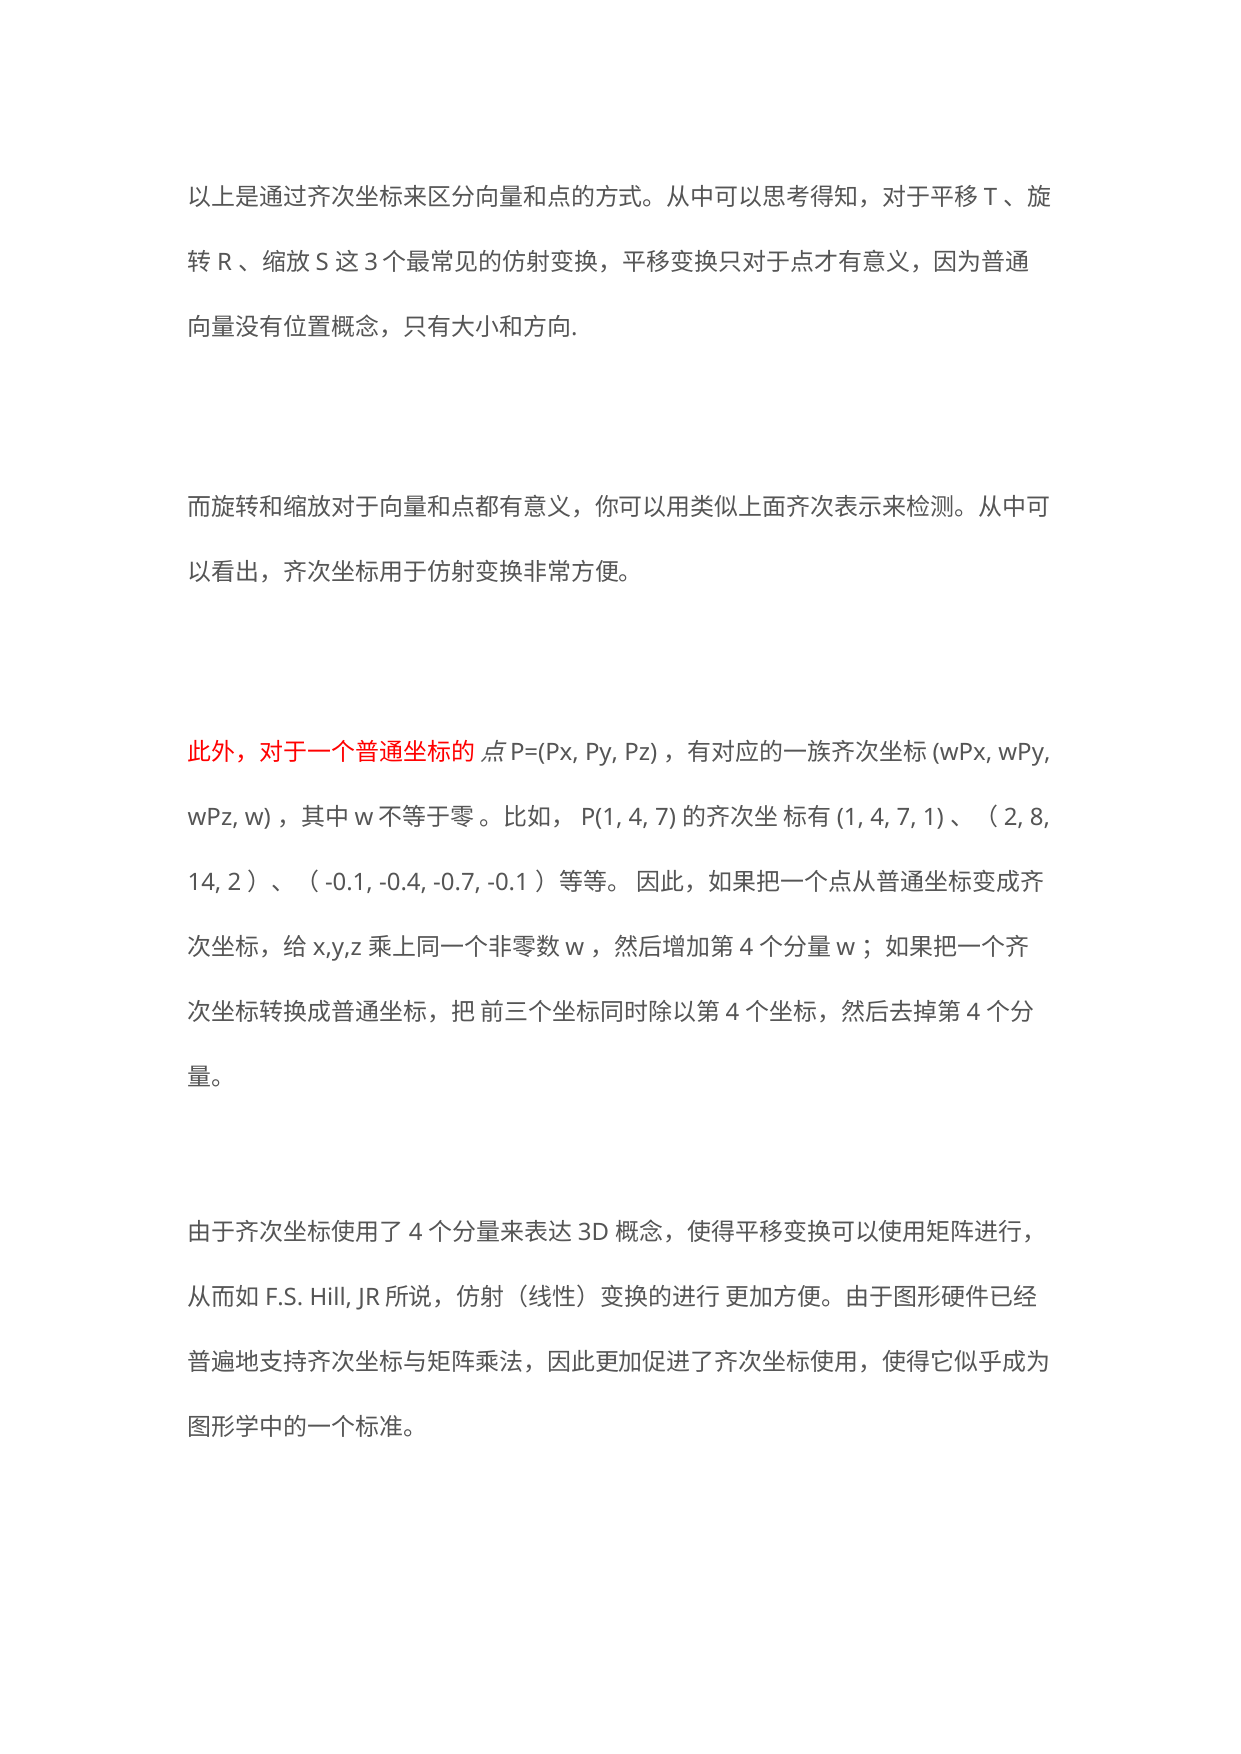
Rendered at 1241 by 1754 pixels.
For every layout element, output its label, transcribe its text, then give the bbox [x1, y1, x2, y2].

text 此外，对于一个普通坐标的 点 P=(Px, Py, Pz) ，有对应的一族齐次坐标 (wPx, wPy, wPz, w) ，其中 w不等于零 。比如， P(1, 4, 7) 的齐次坐 标有 (1, 4, 7, 1) 、（ 2, 8, 14, 2 ）、（ -0.1, -0.4, -0.7, -0.1 ）等等。 因此，如果把一个点从普通坐标变成齐次坐标，给 x,y,z 乘上同一个非零数 w ，然后增加第 4 个分量w ；如果把一个齐 次坐标转换成普通坐标，把 前三个坐标同时除以第 4 个坐标，然后去掉第 4 个分量。 [187, 717, 1053, 1107]
text 而旋转和缩放对于向量和点都有意义，你可以用类似上面齐次表示来检测。从中可以看出，齐次坐标用于仿射变换非常方便。 [187, 472, 1053, 602]
text 由于齐次坐标使用了 4 个分量来表达 3D 概念，使得平移变换可以使用矩阵进行，从而如 F.S. Hill, JR所说，仿射（线性）变换的进行 更加方便。由于图形硬件已经普遍地支持齐次坐标与矩阵乘法，因此更加促进了齐次坐标使用，使得它似乎成为图形学中的一个标准。 [187, 1197, 1053, 1457]
text 以上是通过齐次坐标来区分向量和点的方式。从中可以思考得知，对于平移 T 、旋转 R 、缩放 S 这 3个最常见的仿射变换，平移变换只对于点才有意义，因为普通向量没有位置概念，只有大小和方向. [187, 162, 1053, 357]
